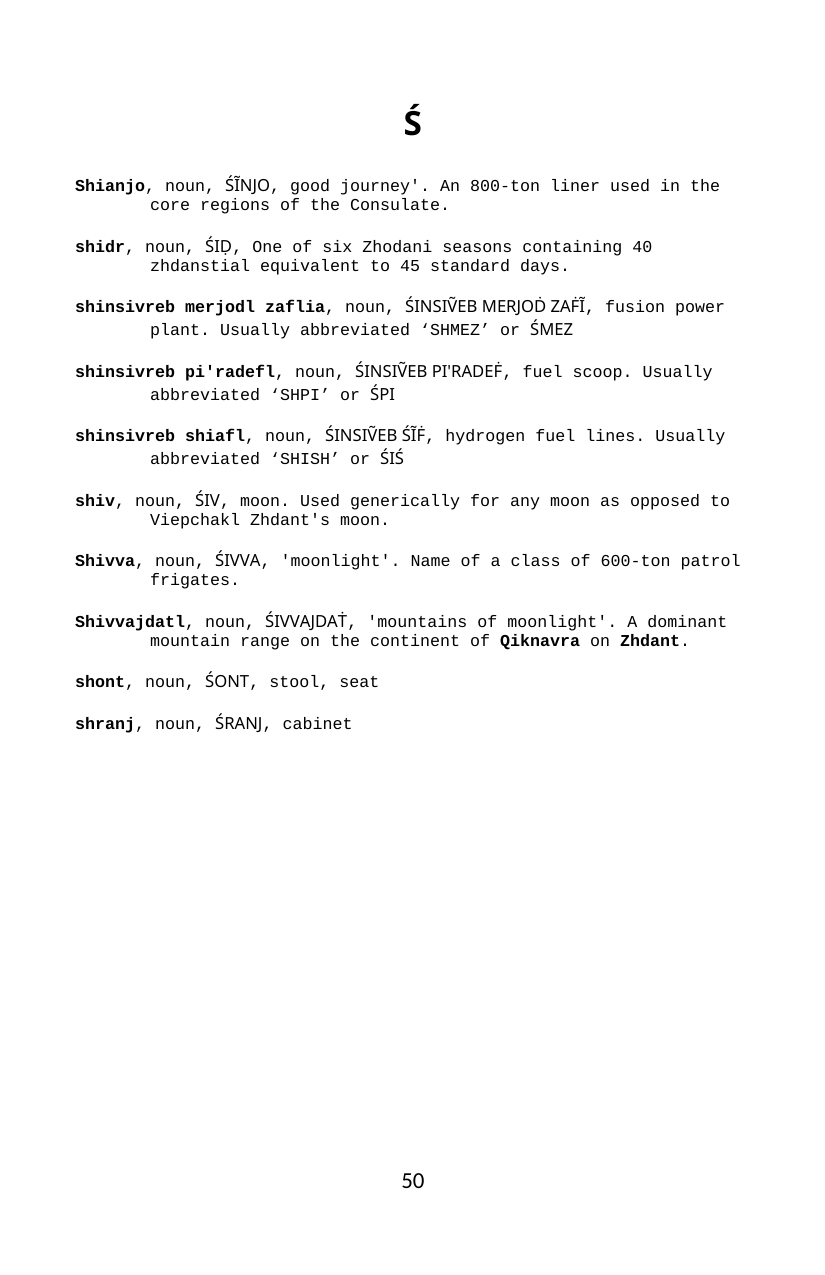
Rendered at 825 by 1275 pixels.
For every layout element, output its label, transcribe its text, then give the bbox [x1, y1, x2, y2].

text Shivva, noun, ŚIVVA, 'moonlight'. Name of a class of 600-ton patrol frigates. [75, 549, 750, 591]
text shinsivreb merjodl zaflia, noun, ŚINSIṼEB MERJOḊ ZAḞĨ, fusion power plant. Usually abbreviated ‘SHMEZ’ or ŚMEZ [75, 295, 750, 341]
text shinsivreb pi'radefl, noun, ŚINSIṼEB PI'RADEḞ, fuel scoop. Usually abbreviated ‘SHPI’ or ŚPI [75, 359, 750, 405]
text shidr, noun, ŚIḌ, One of six Zhodani seasons containing 40 zhdanstial equivalent to 45 standard days. [75, 234, 750, 276]
text Shianjo, noun, ŚĨNJO, good journey'. An 800-ton liner used in the core regions of the Consulate. [75, 174, 750, 216]
text shiv, noun, ŚIV, moon. Used generically for any moon as opposed to Viepchakl Zhdant's moon. [75, 488, 750, 530]
text Shivvajdatl, noun, ŚIVVAJDAṪ, 'mountains of moonlight'. A dominant mountain range on the continent of Qiknavra on Zhdant. [75, 609, 750, 651]
text shinsivreb shiafl, noun, ŚINSIṼEB ŚĨḞ, hydrogen fuel lines. Usually abbreviated ‘SHISH’ or ŚIŚ [75, 424, 750, 470]
text shranj, noun, ŚRANJ, cabinet [75, 712, 750, 734]
text shont, noun, ŚONT, stool, seat [75, 670, 750, 693]
subtitle Ś [75, 100, 750, 145]
